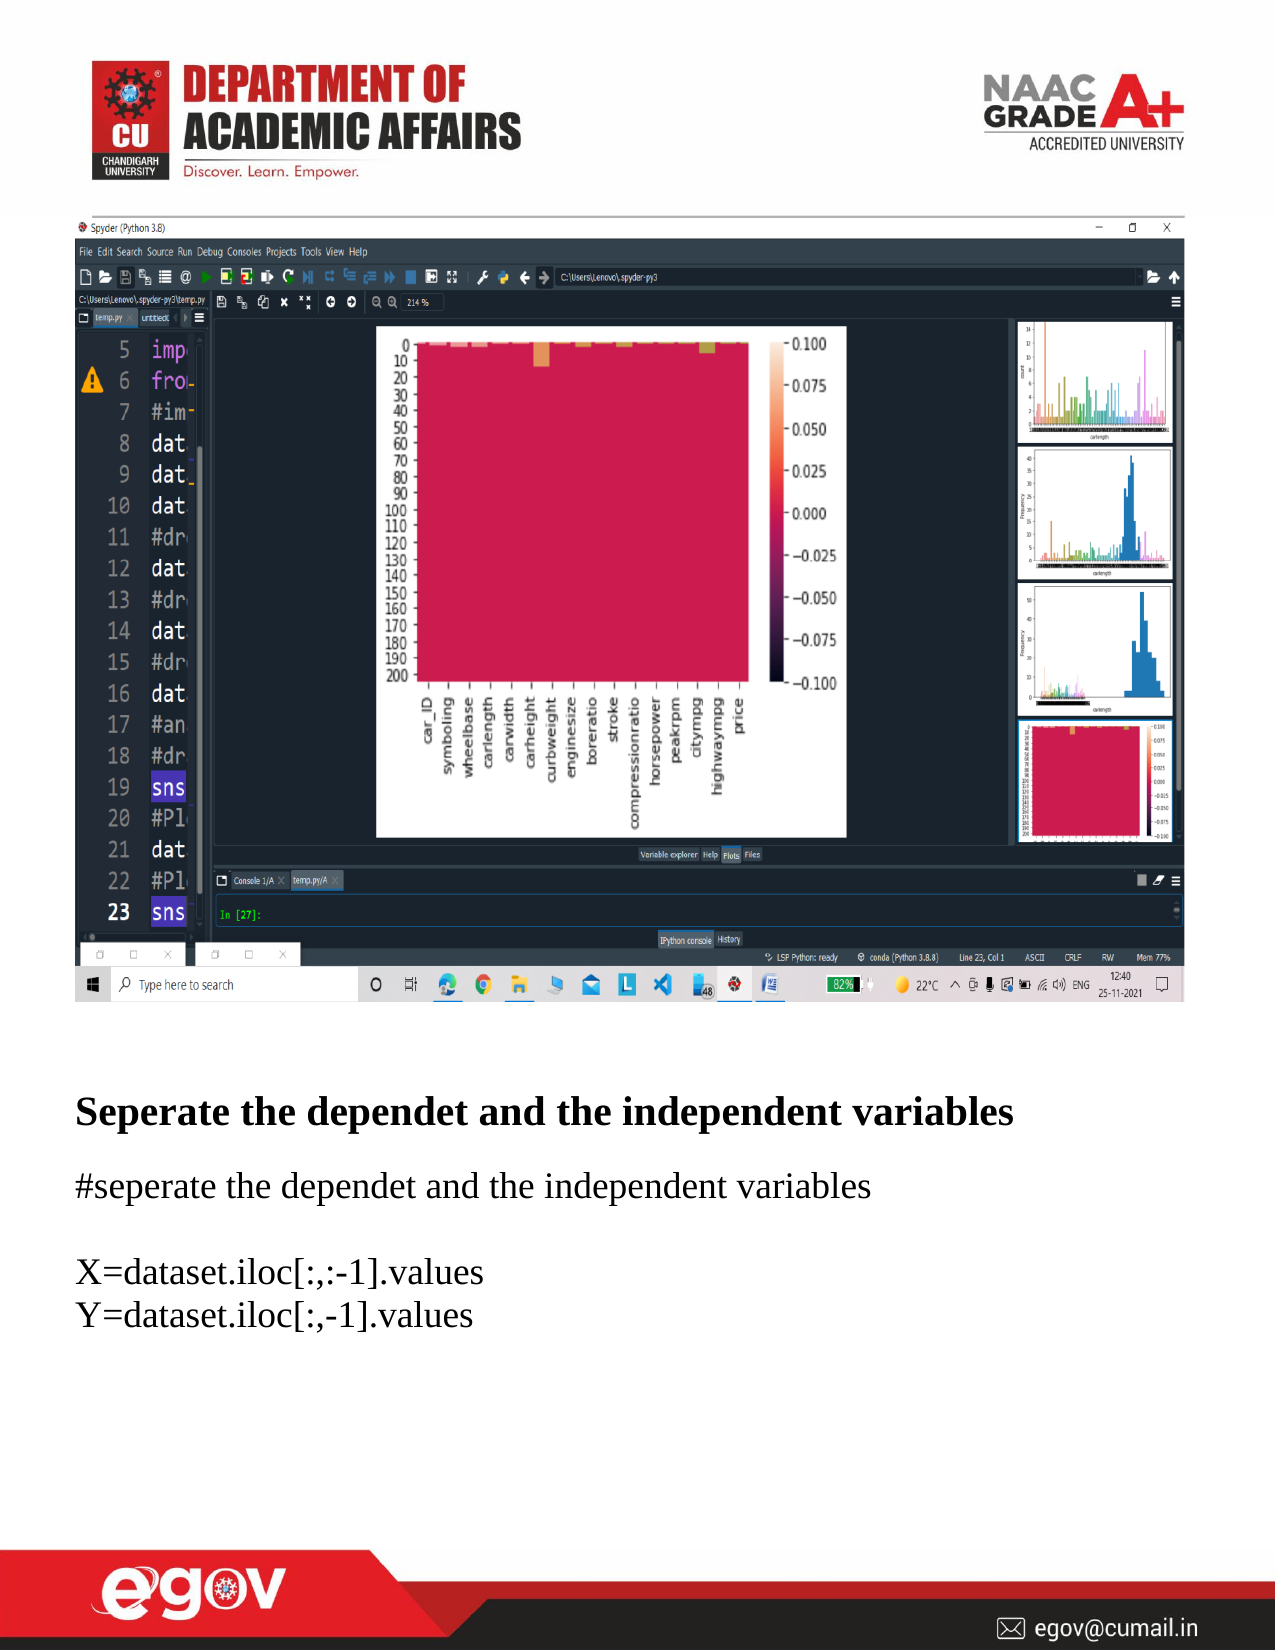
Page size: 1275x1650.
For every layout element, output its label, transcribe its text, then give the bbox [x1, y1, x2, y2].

text Y=dataset.iloc[:,-1].values [75, 1293, 1200, 1336]
picture [0, 1549, 1275, 1650]
picture [0, 0, 1275, 1002]
text #seperate the dependet and the independent variables [75, 1163, 1200, 1206]
text X=dataset.iloc[:,:-1].values [75, 1249, 1200, 1293]
text Seperate the dependet and the independent variables [75, 1087, 1200, 1134]
